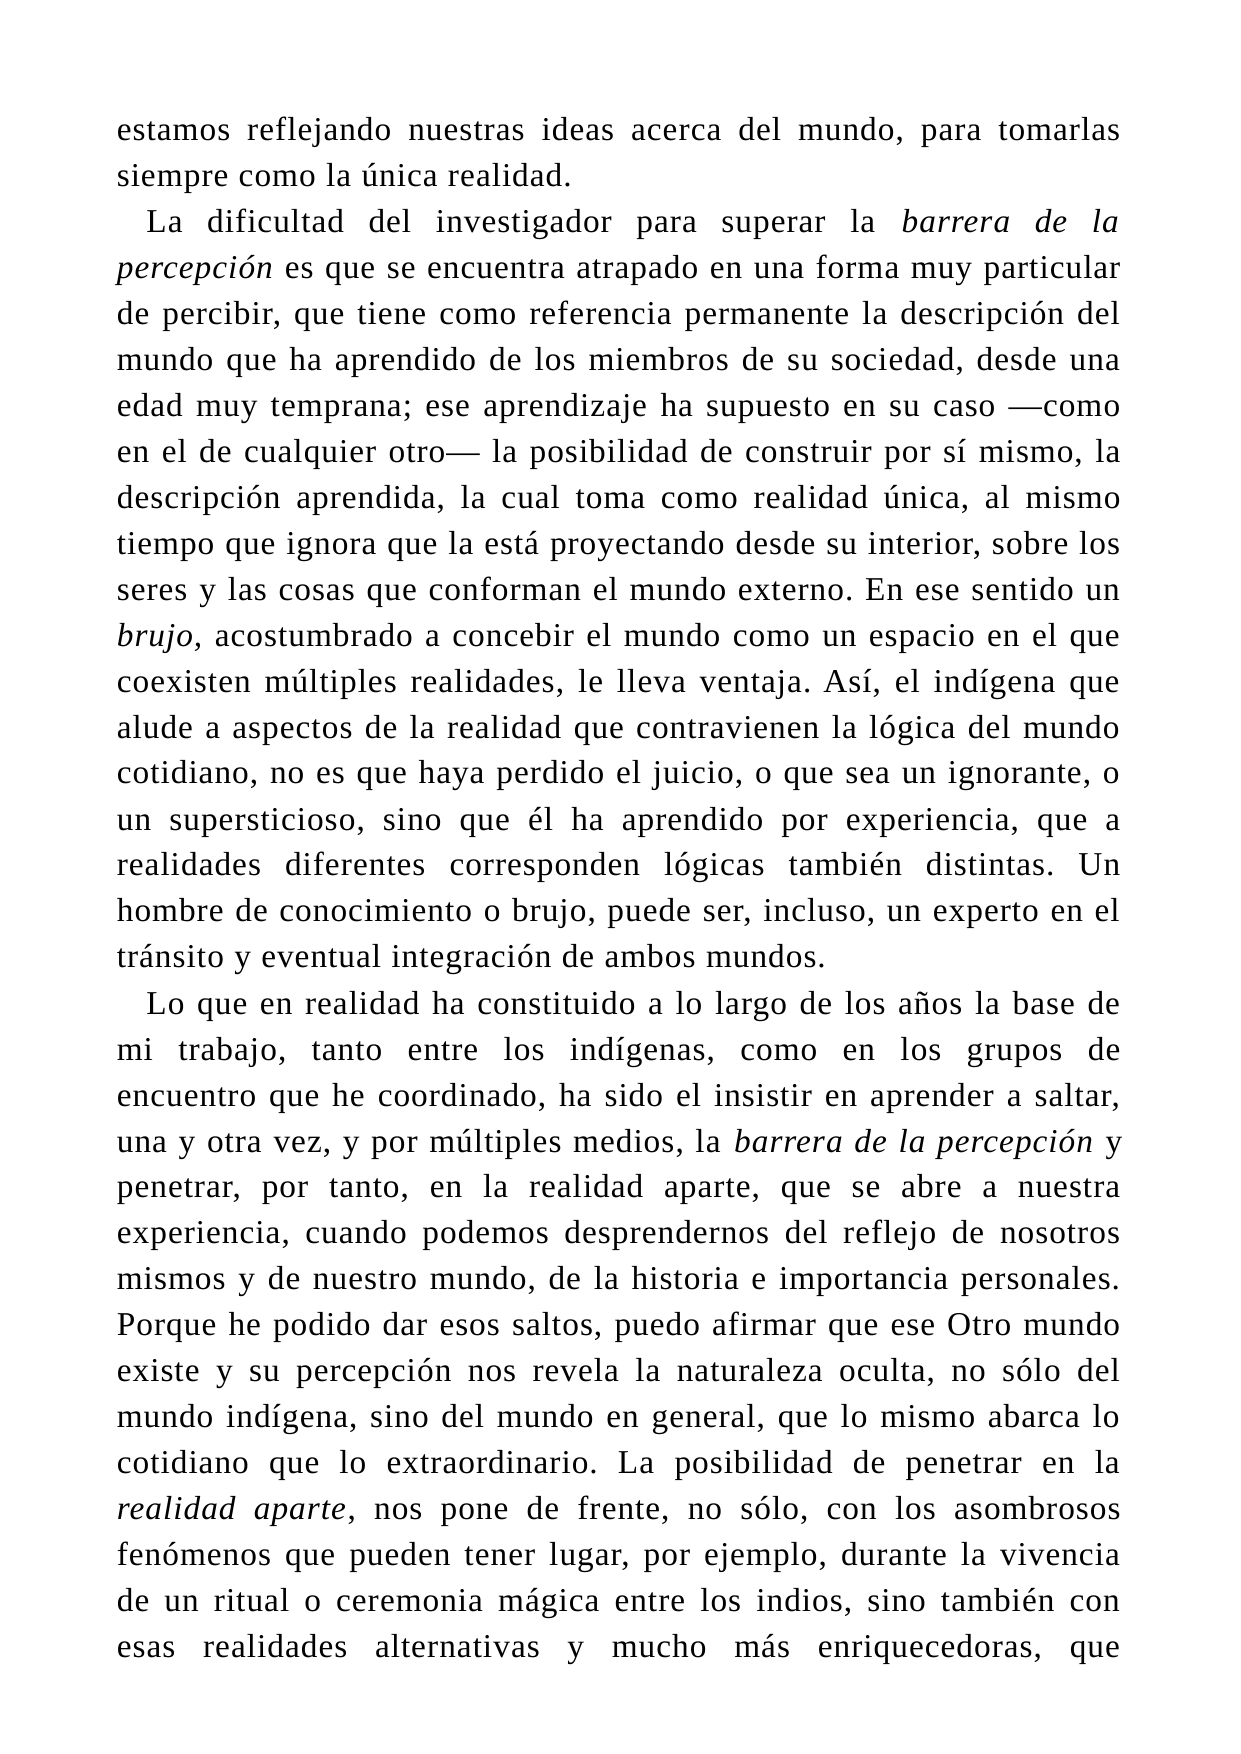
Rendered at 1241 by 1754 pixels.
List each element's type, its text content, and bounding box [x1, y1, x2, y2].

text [117, 983, 1122, 1664]
text La dificultad del investigador para superar la barrera de la percepción es que se encuentra atrapado en una forma muy particular de percibir, que tiene como referencia permanente la descripción del mundo que ha aprendido de los miembros de su sociedad, desde una edad muy temprana; ese aprendizaje ha supuesto en su caso —como en el de cualquier otro— la posibilidad de construir por sí mismo, la descripción aprendida, la cual toma como realidad única, al mismo tiempo que ignora que la está proyectando desde su interior, sobre los seres y las cosas que conforman el mundo externo. En ese sentido un brujo, acostumbrado a concebir el mundo como un espacio en el que coexisten múltiples realidades, le lleva ventaja. Así, el indígena que alude a aspectos de la realidad que contravienen la lógica del mundo cotidiano, no es que haya perdido el juicio, o que sea un ignorante, o un supersticioso, sino que él ha aprendido por experiencia, que a realidades diferentes corresponden lógicas también distintas. Un hombre de conocimiento o brujo, puede ser, incluso, un experto en el tránsito y eventual integración de ambos mundos. [117, 202, 1122, 975]
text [117, 109, 1122, 193]
